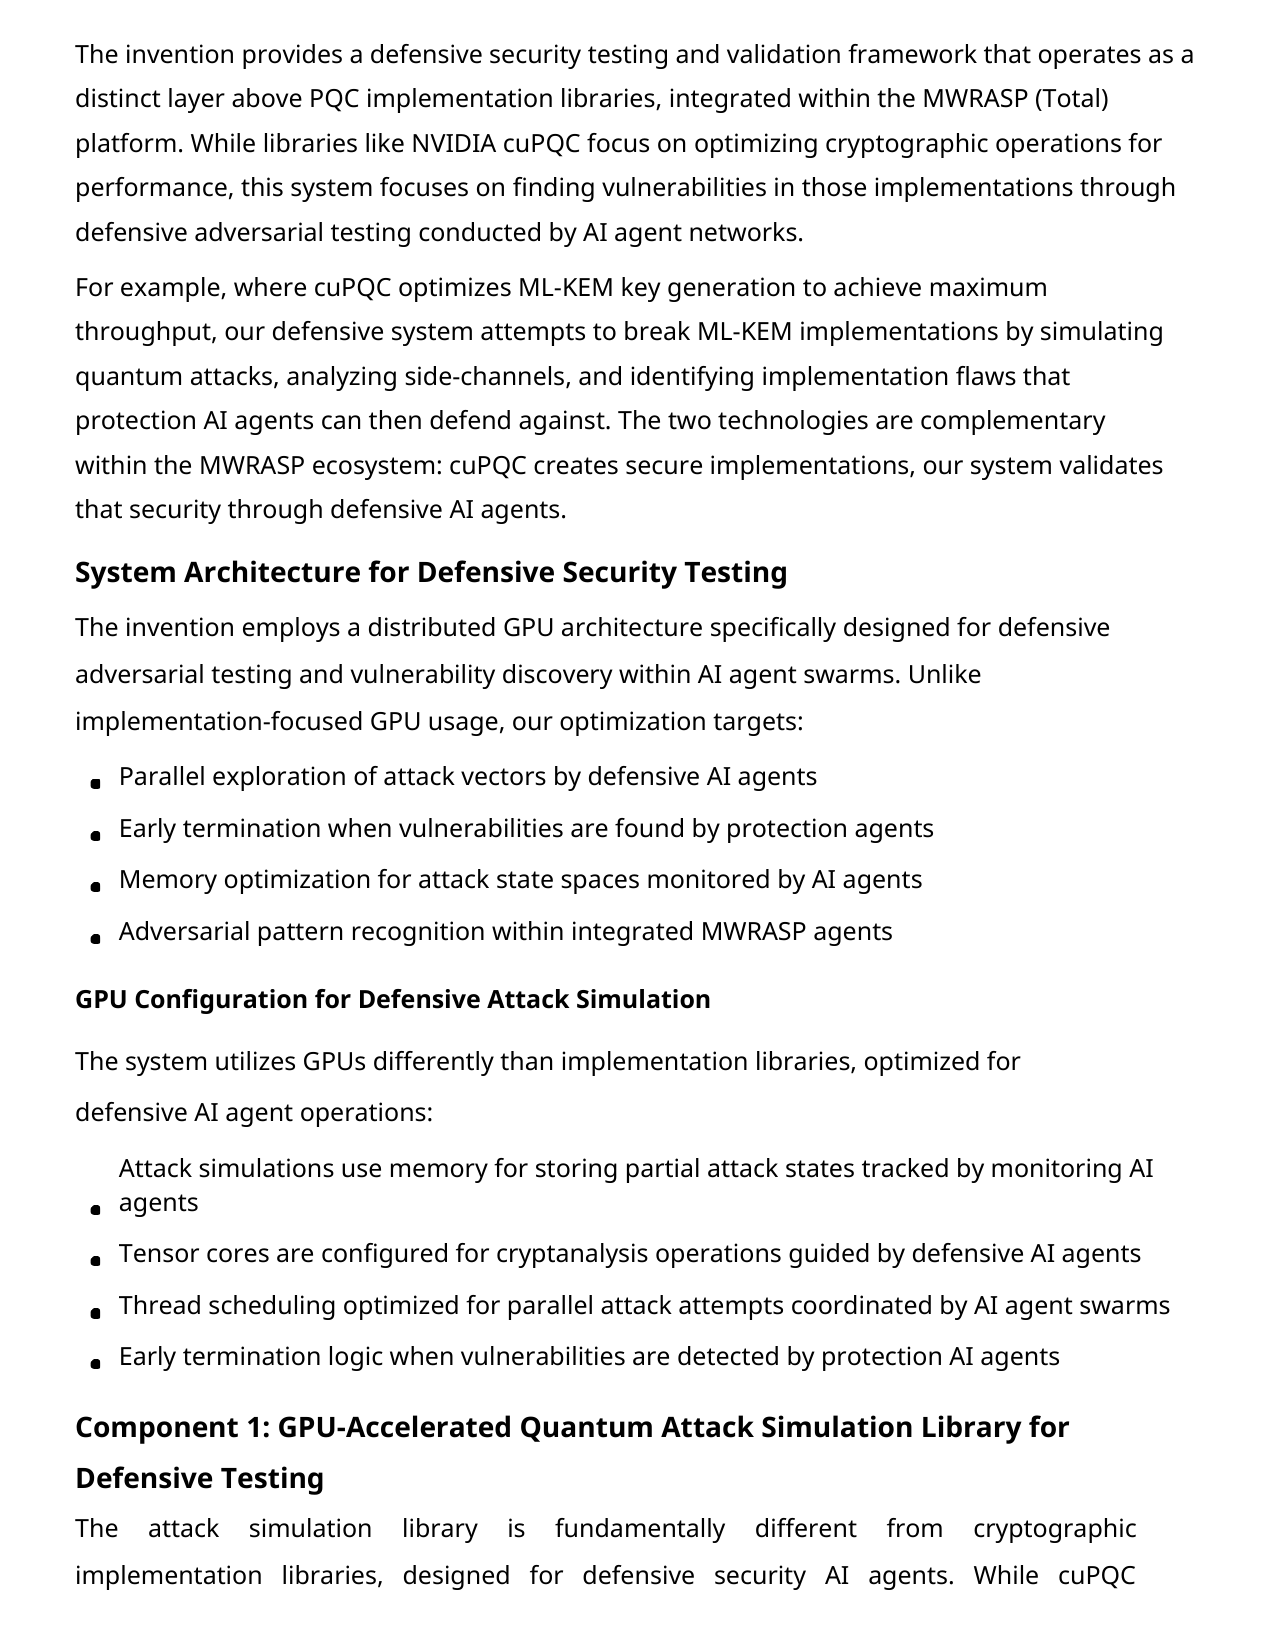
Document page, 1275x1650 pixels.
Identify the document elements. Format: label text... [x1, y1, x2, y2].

text Early termination when vulnerabilities are found by protection agents [119, 811, 1198, 845]
text For example, where cuPQC optimizes ML-KEM key generation to achieve maximum throughput, our defensive system attempts to break ML-KEM implementations by simulating quantum attacks, analyzing side-channels, and identifying implementation flaws that protection AI agents can then defend against. The two technologies are complementary within the MWRASP ecosystem: cuPQC creates secure implementations, our system validates that security through defensive AI agents. [75, 269, 1183, 526]
picture [90, 779, 100, 789]
text Thread scheduling optimized for parallel attack attempts coordinated by AI agent swarms [119, 1288, 1198, 1322]
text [75, 1510, 1137, 1591]
picture [90, 1359, 100, 1369]
text The invention provides a defensive security testing and validation framework that operates as a distinct layer above PQC implementation libraries, integrated within the MWRASP (Total) platform. While libraries like NVIDIA cuPQC focus on optimizing cryptographic operations for performance, this system focuses on finding vulnerabilities in those implementations through defensive adversarial testing conducted by AI agent networks. [75, 36, 1198, 249]
text Component 1: GPU-Accelerated Quantum Attack Simulation Library for Defensive Testing [75, 1407, 1127, 1497]
text System Architecture for Defensive Security Testing [75, 552, 1198, 590]
text Memory optimization for attack state spaces monitored by AI agents [119, 861, 1198, 896]
text Early termination logic when vulnerabilities are detected by protection AI agents [119, 1339, 1198, 1373]
text Tensor cores are configured for cryptanalysis operations guided by defensive AI agents [119, 1236, 1198, 1269]
picture [90, 831, 100, 841]
text GPU Configuration for Defensive Attack Simulation [75, 982, 1198, 1016]
picture [90, 1205, 100, 1215]
picture [90, 882, 100, 892]
text Parallel exploration of attack vectors by defensive AI agents [119, 758, 1198, 792]
picture [90, 934, 100, 944]
text The invention employs a distributed GPU architecture specifically designed for defensive adversarial testing and vulnerability discovery within AI agent swarms. Unlike implementation-focused GPU usage, our optimization targets: [75, 610, 1169, 738]
picture [90, 1256, 100, 1266]
text The system utilizes GPUs differently than implementation libraries, optimized for defensive AI agent operations: [75, 1044, 1131, 1129]
picture [90, 1308, 100, 1319]
text Attack simulations use memory for storing partial attack states tracked by monitoring AI agents [119, 1151, 1198, 1219]
text Adversarial pattern recognition within integrated MWRASP agents [119, 914, 1198, 948]
